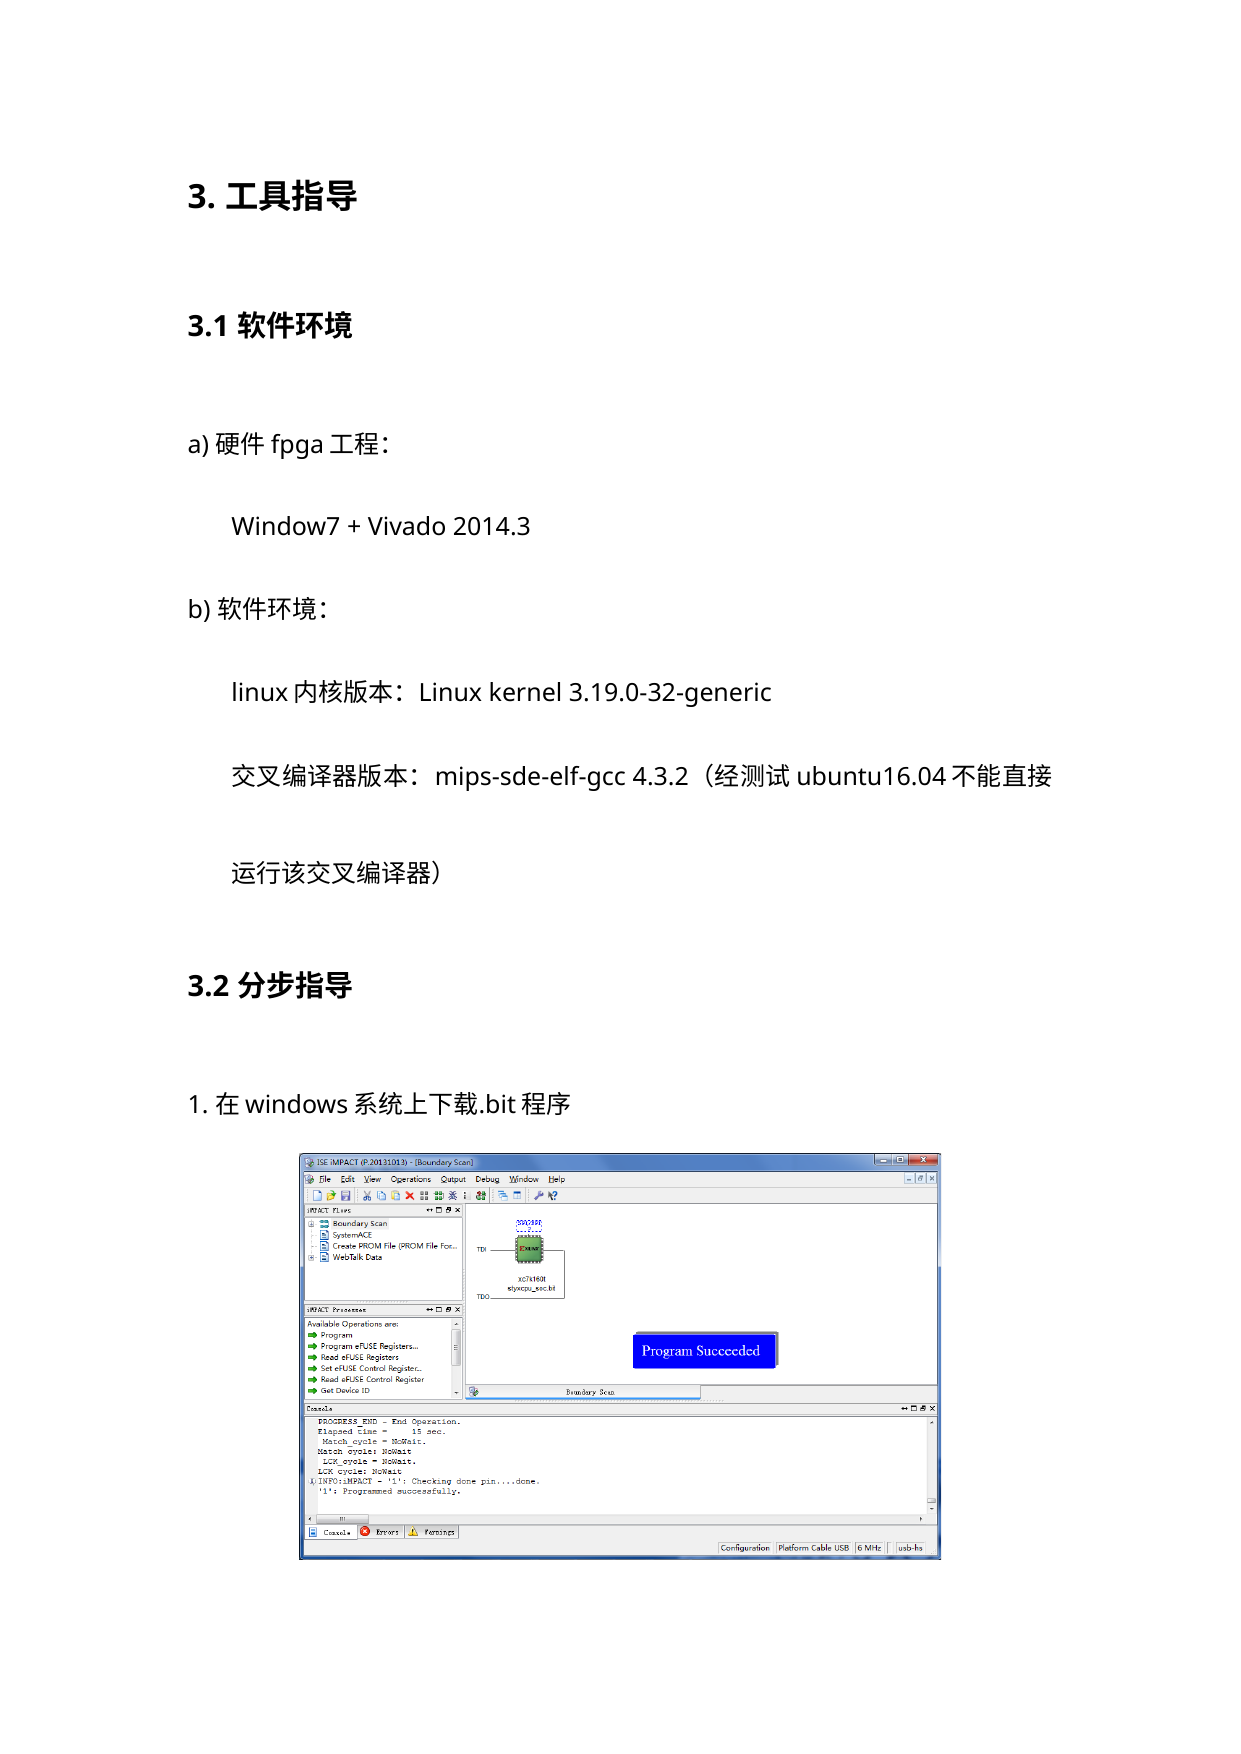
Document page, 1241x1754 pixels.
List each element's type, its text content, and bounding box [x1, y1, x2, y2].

list a) 硬件fpga工程： [187, 410, 1053, 475]
subtitle 3. 工具指导 [187, 162, 1053, 227]
subtitle 3.2 分步指导 [187, 951, 1053, 1016]
text Window7 + Vivado 2014.3 [187, 493, 1053, 558]
list linux内核版本：Linux kernel 3.19.0-32-generic [231, 658, 1053, 723]
text b) 软件环境： [187, 575, 1053, 640]
picture [299, 1153, 942, 1560]
list 交叉编译器版本：mips-sde-elf-gcc 4.3.2（经测试ubuntu16.04不能直接运行该交叉编译器） [231, 742, 1053, 904]
text 1. 在windows系统上下载.bit程序 [187, 1070, 1053, 1135]
subtitle 3.1 软件环境 [187, 291, 1053, 356]
